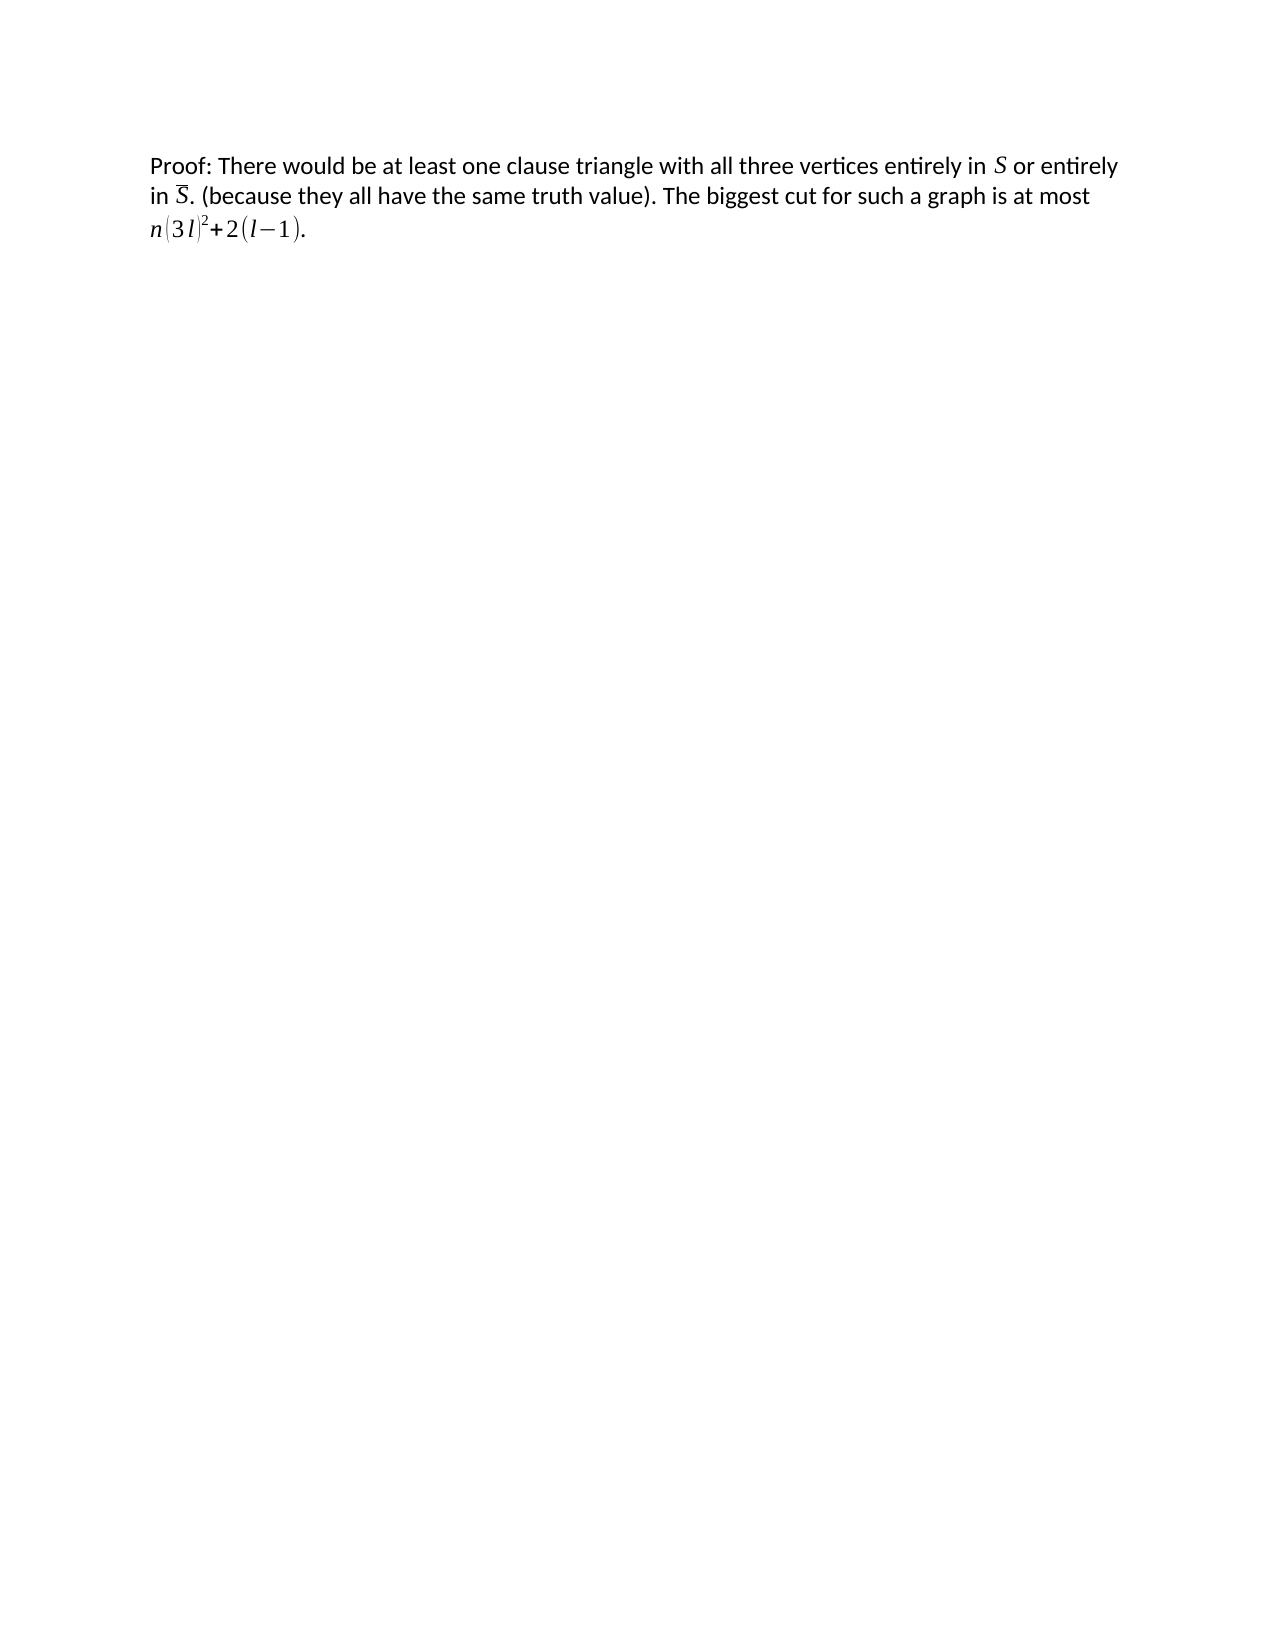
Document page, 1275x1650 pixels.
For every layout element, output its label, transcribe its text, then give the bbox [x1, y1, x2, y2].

text Proof: There would be at least one clause triangle with all three vertices entirely in or entirely in . (because they all have the same truth value). The biggest cut for such a graph is at most . [150, 150, 1125, 245]
